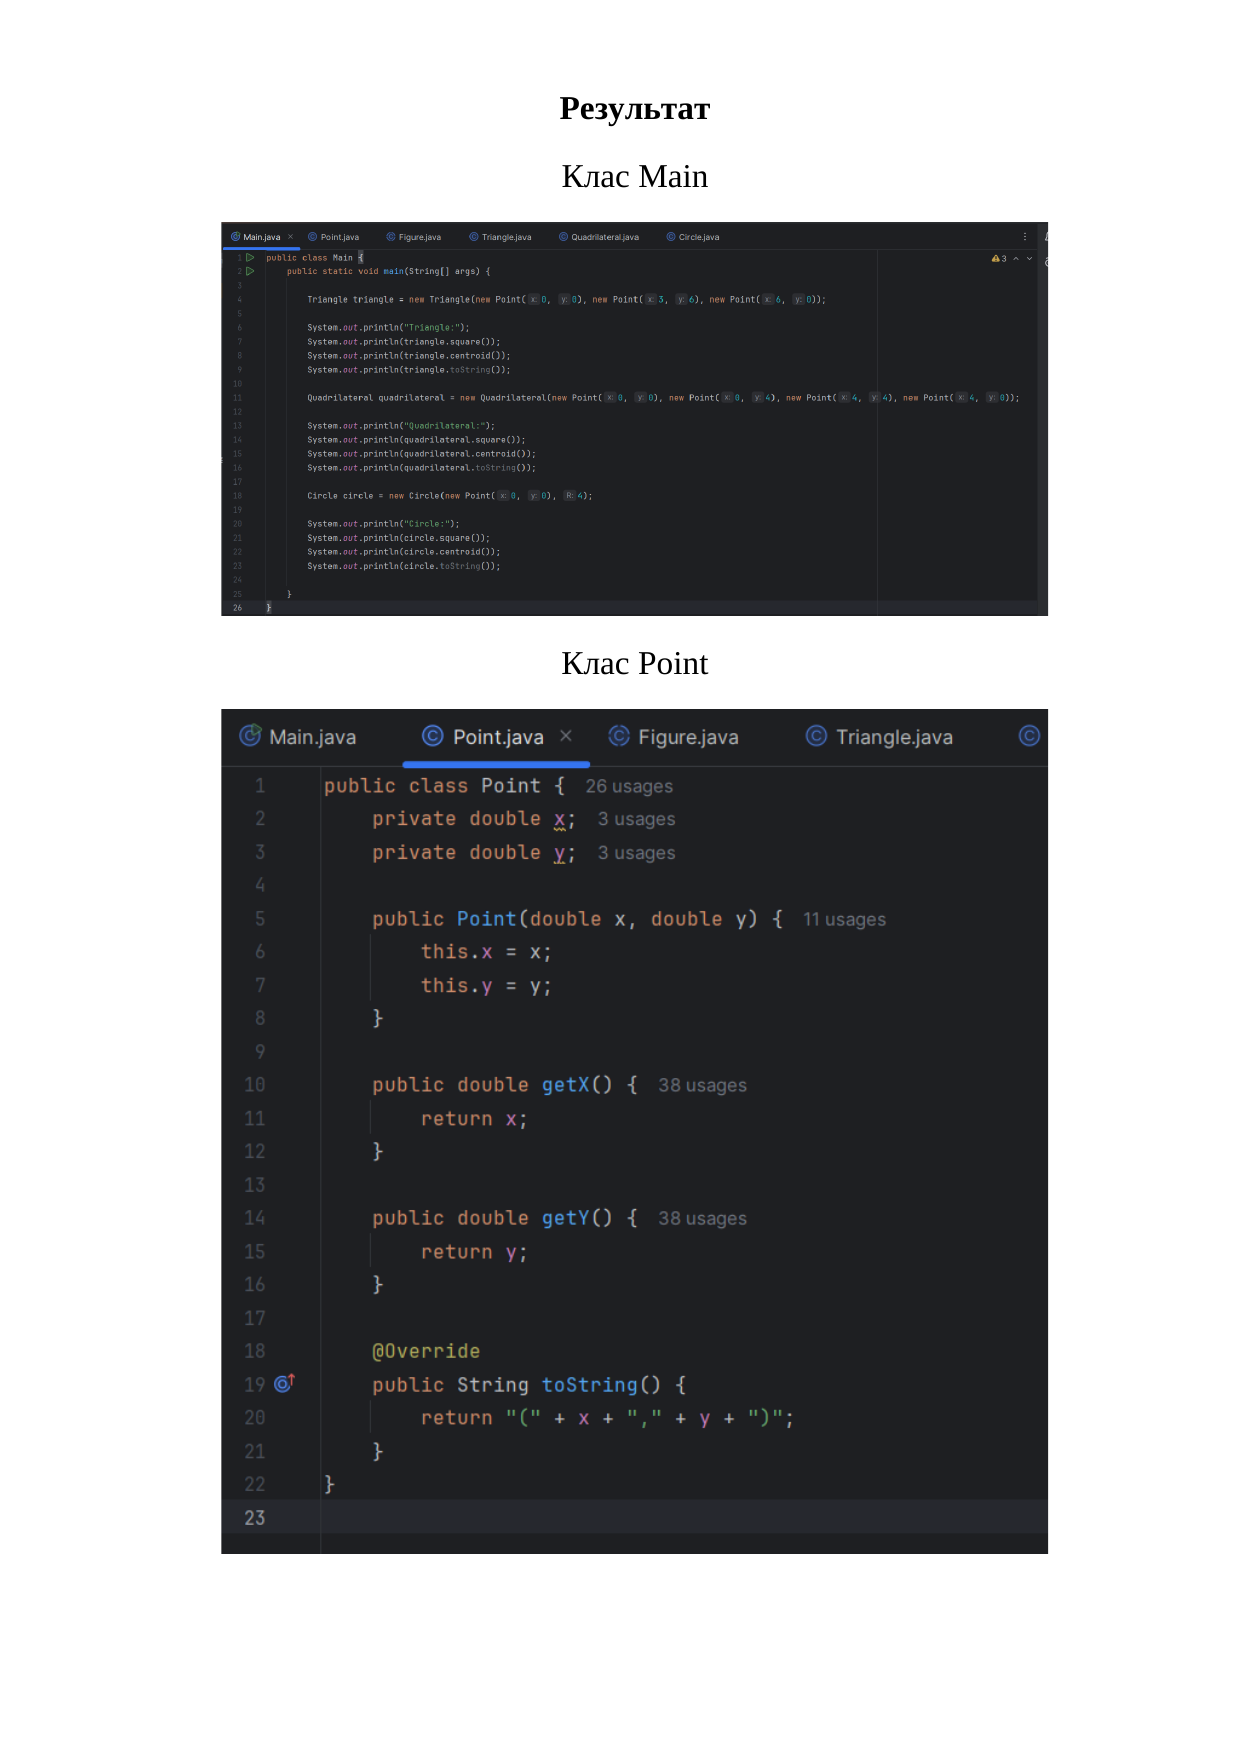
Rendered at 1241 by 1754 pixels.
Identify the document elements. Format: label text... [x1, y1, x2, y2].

picture [221, 222, 1049, 616]
text Клас Main [118, 156, 1152, 194]
text Клас Point [118, 643, 1152, 681]
picture [221, 709, 1049, 1554]
text Результат [118, 89, 1152, 127]
